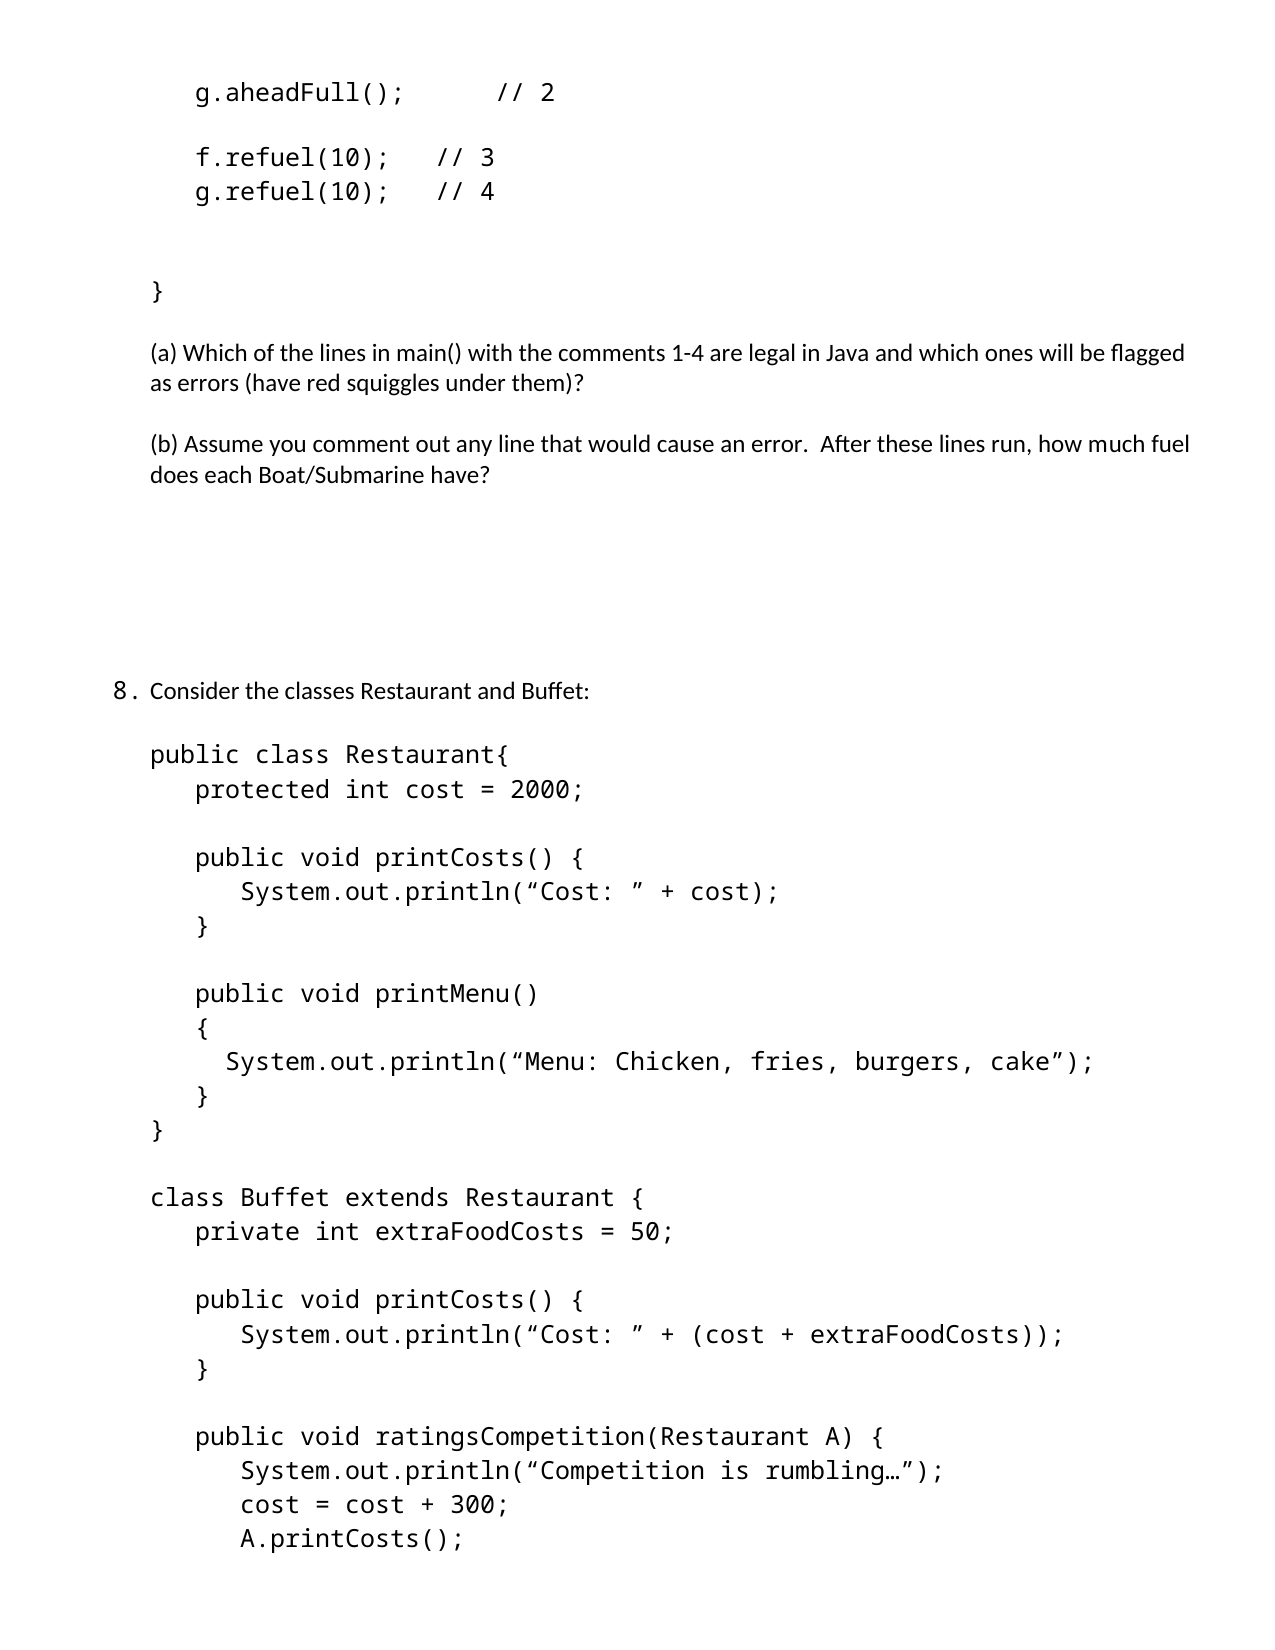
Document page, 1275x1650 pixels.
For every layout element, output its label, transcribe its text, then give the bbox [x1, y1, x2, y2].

text } class Buffet extends Restaurant { [150, 1112, 1200, 1214]
text public void ratingsCompetition(Restaurant A) { System.out.println(“Competition is rumbling…”); [150, 1384, 1200, 1487]
list Consider the classes Restaurant and Buffet: public class Restaurant{ protected int cost = 2000; public void printCosts() { System.out.println(“Cost: ” + cost); } public void printMenu() [112, 673, 1200, 1010]
text private int extraFoodCosts = 50; [150, 1214, 1200, 1248]
text } (a) Which of the lines in main() with the comments 1-4 are legal in Java and which ones will be flagged as errors (have red squiggles under them)? (b) Assume you comment out any line that would cause an error. After these lines run, how much fuel does each Boat/Submarine have? [150, 272, 1200, 551]
text public void printCosts() { System.out.println(“Cost: ” + (cost + extraFoodCosts)); } [150, 1282, 1200, 1384]
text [150, 75, 1200, 139]
text cost = cost + 300; [150, 1487, 1200, 1521]
text } [150, 1078, 1200, 1112]
text A.printCosts(); [150, 1521, 1200, 1555]
text { [150, 1010, 1200, 1044]
text f.refuel(10); // 3 g.refuel(10); // 4 [150, 139, 1200, 272]
text System.out.println(“Menu: Chicken, fries, burgers, cake”); [150, 1044, 1200, 1078]
